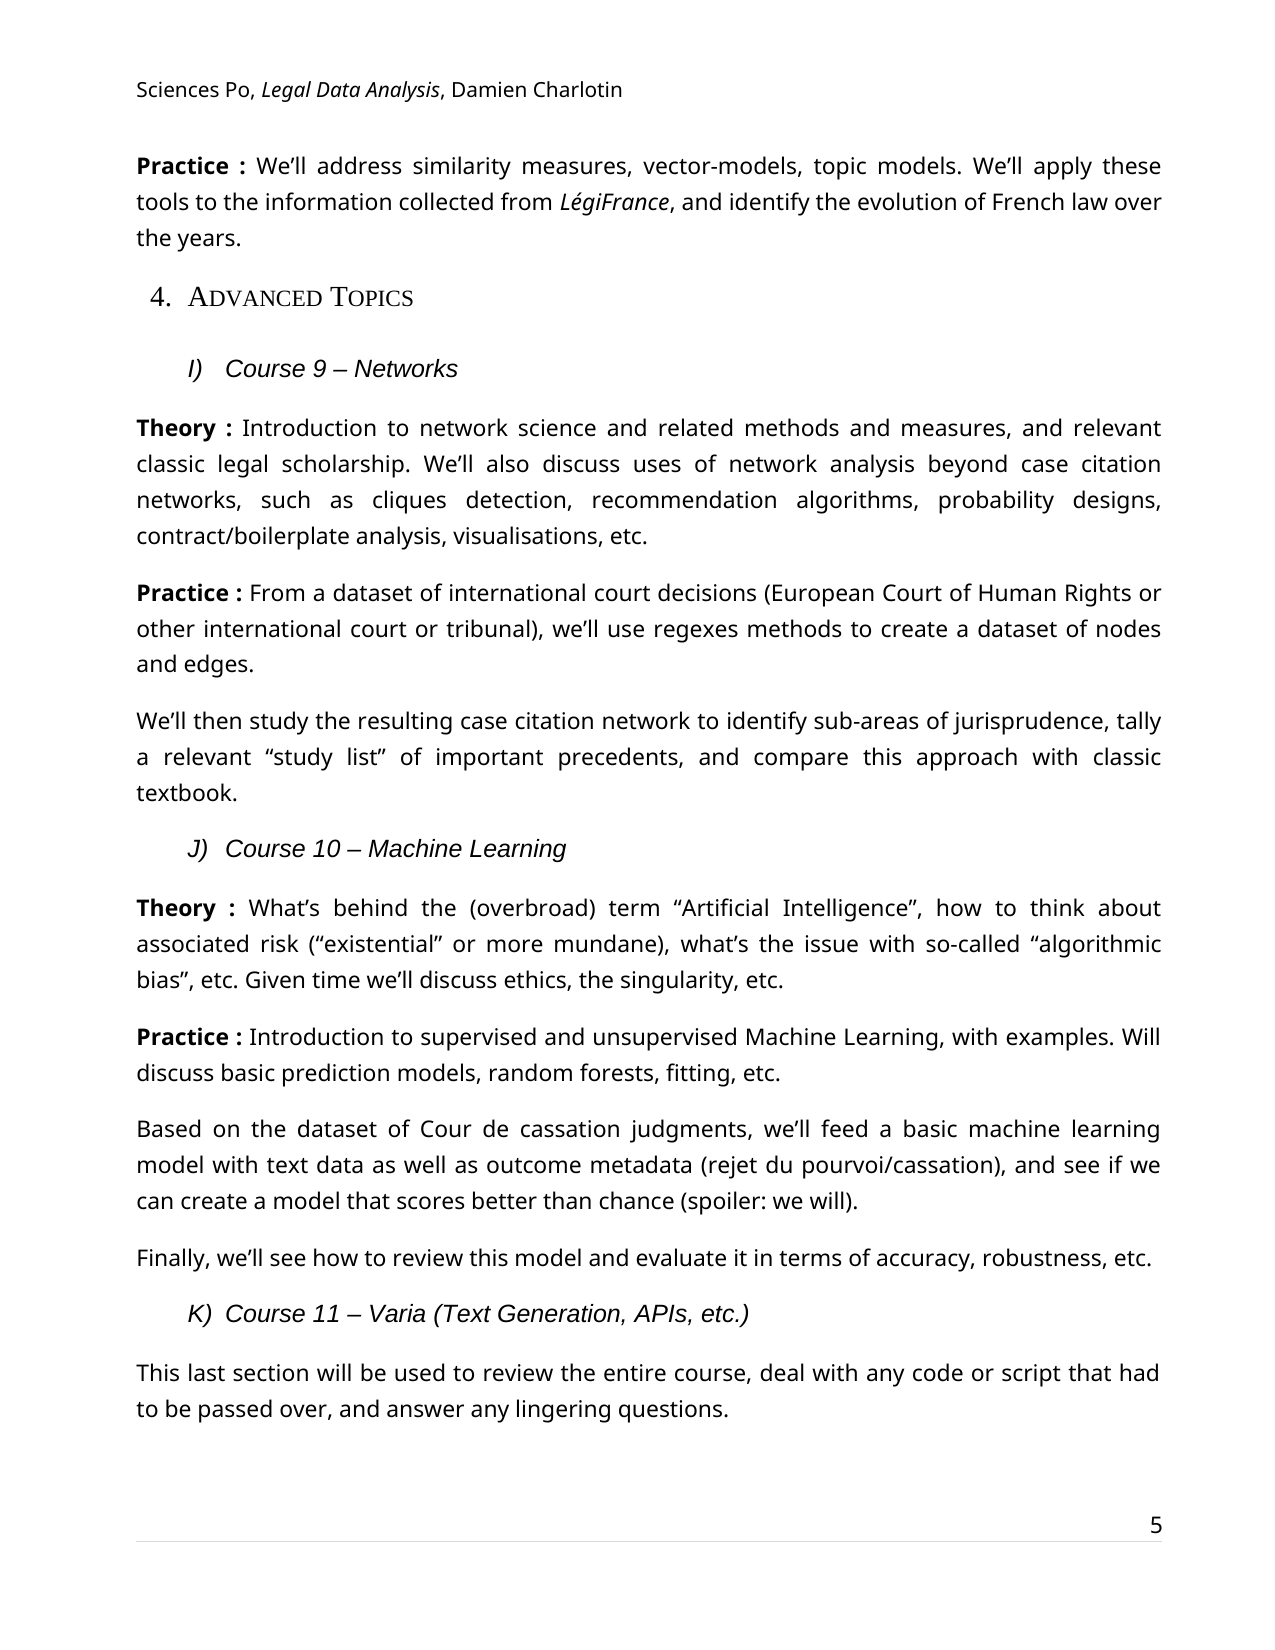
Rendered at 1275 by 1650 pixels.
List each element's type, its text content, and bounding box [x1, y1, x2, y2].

subtitle Advanced Topics [150, 279, 1162, 312]
text Finally, we’ll see how to review this model and evaluate it in terms of accuracy, robustness, etc. [136, 1242, 1162, 1273]
text This last section will be used to review the entire course, deal with any code or script that had to be passed over, and answer any lingering questions. [136, 1357, 1162, 1424]
subtitle Course 9 – Networks [187, 354, 1162, 383]
text Theory : Introduction to network science and related methods and measures, and relevant classic legal scholarship. We’ll also discuss uses of network analysis beyond case citation networks, such as cliques detection, recommendation algorithms, probability designs, contract/boilerplate analysis, visualisations, etc. [136, 412, 1162, 551]
text Practice : We’ll address similarity measures, vector-models, topic models. We’ll apply these tools to the information collected from LégiFrance, and identify the evolution of French law over the years. [136, 150, 1162, 253]
text Theory : What’s behind the (overbroad) term “Artificial Intelligence”, how to think about associated risk (“existential” or more mundane), what’s the issue with so-called “algorithmic bias”, etc. Given time we’ll discuss ethics, the singularity, etc. [136, 892, 1162, 995]
subtitle Course 11 – Varia (Text Generation, APIs, etc.) [187, 1299, 1162, 1327]
text Practice : Introduction to supervised and unsupervised Machine Learning, with examples. Will discuss basic prediction models, random forests, fitting, etc. [136, 1021, 1162, 1088]
text We’ll then study the resulting case citation network to identify sub-areas of jurisprudence, tally a relevant “study list” of important precedents, and compare this approach with classic textbook. [136, 705, 1162, 808]
text Practice : From a dataset of international court decisions (European Court of Human Rights or other international court or tribunal), we’ll use regexes methods to create a dataset of nodes and edges. [136, 577, 1162, 680]
text Based on the dataset of Cour de cassation judgments, we’ll feed a basic machine learning model with text data as well as outcome metadata (rejet du pourvoi/cassation), and see if we can create a model that scores better than chance (spoiler: we will). [136, 1113, 1162, 1216]
subtitle Course 10 – Machine Learning [187, 834, 1162, 863]
